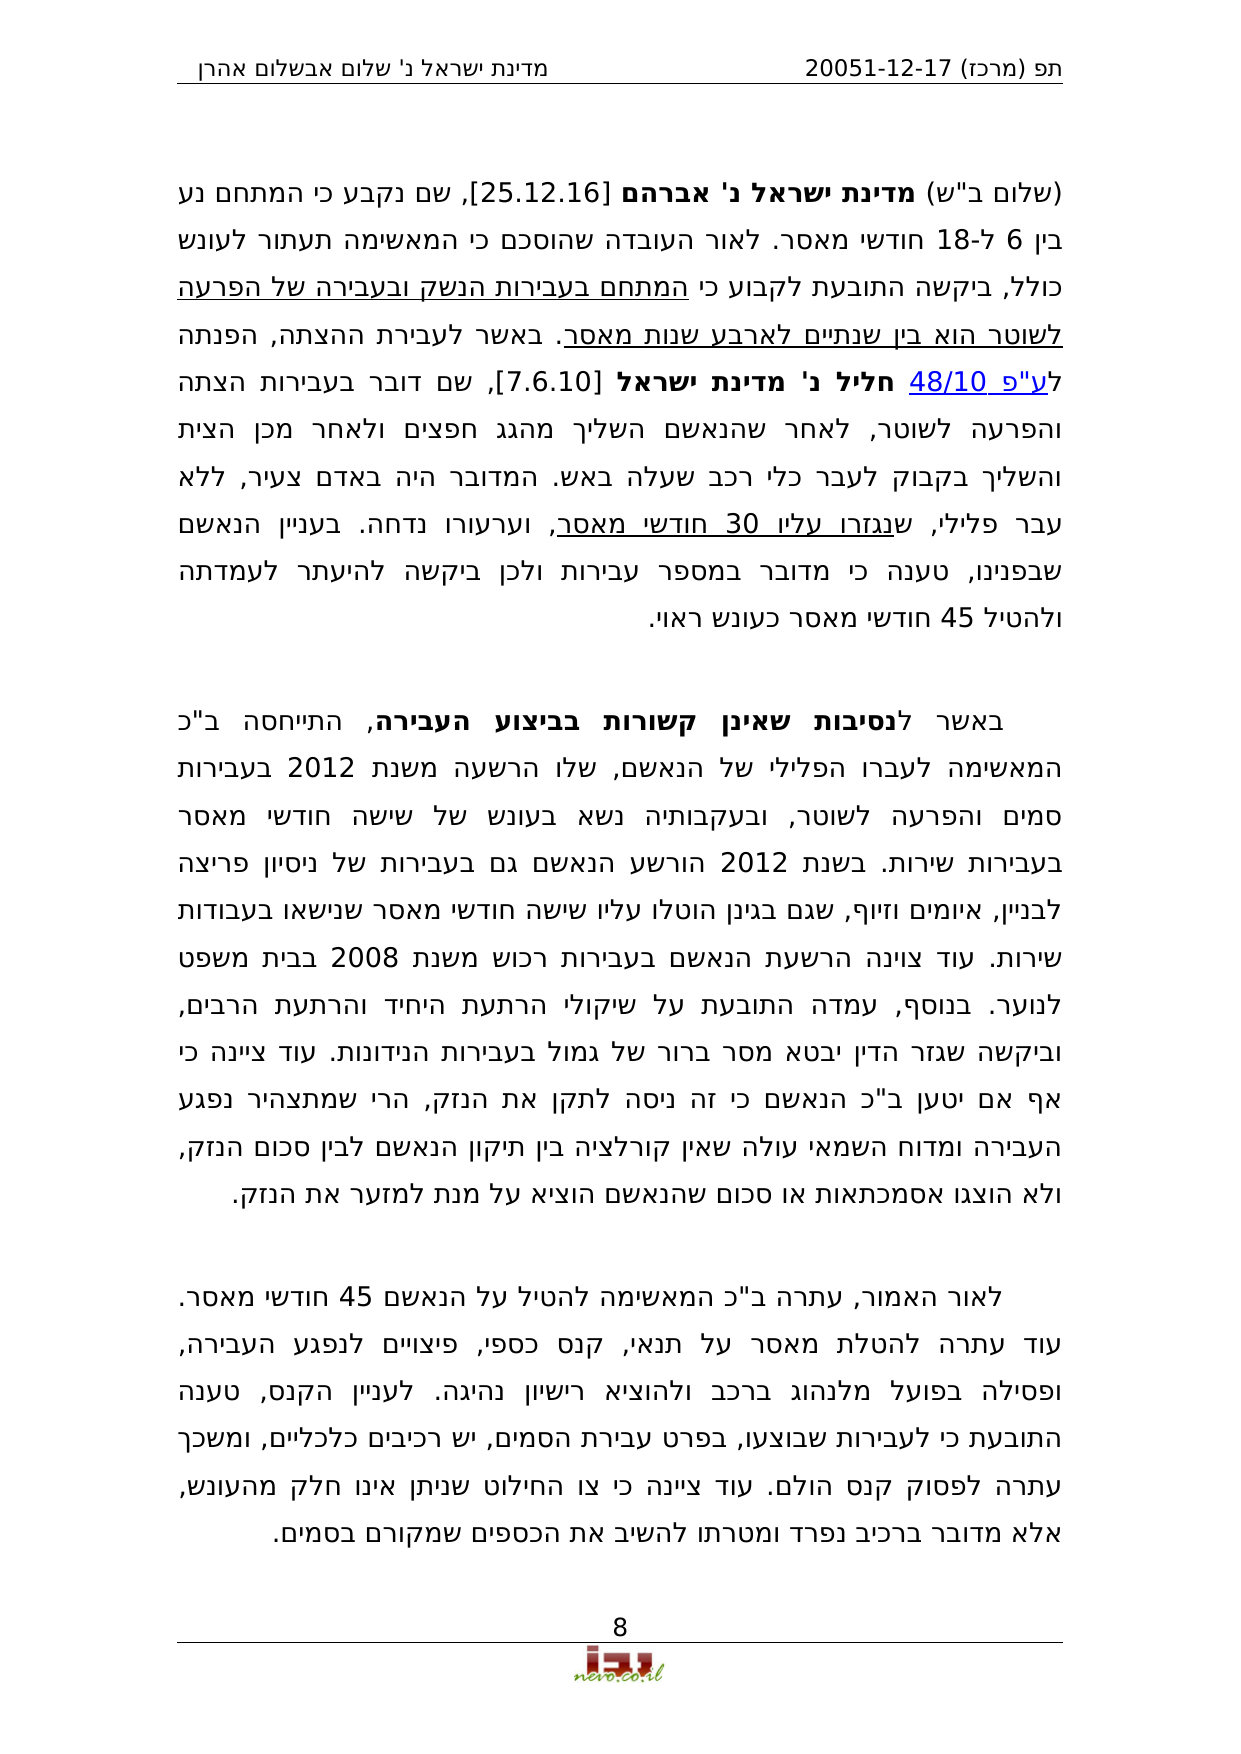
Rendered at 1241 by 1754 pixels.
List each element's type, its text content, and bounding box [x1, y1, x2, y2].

picture [574, 1645, 666, 1683]
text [177, 177, 1063, 634]
text באשר לנסיבות שאינן קשורות בביצוע העבירה, התייחסה ב"כ המאשימה לעברו הפלילי של הנאשם, שלו הרשעה משנת 2012 בעבירות סמים והפרעה לשוטר, ובעקבותיה נשא בעונש של שישה חודשי מאסר בעבירות שירות. בשנת 2012 הורשע הנאשם גם בעבירות של ניסיון פריצה לבניין, איומים וזיוף, שגם בגינן הוטלו עליו שישה חודשי מאסר שנישאו בעבודות שירות. עוד צוינה הרשעת הנאשם בעבירות רכוש משנת 2008 בבית משפט לנוער. בנוסף, עמדה התובעת על שיקולי הרתעת היחיד והרתעת הרבים, וביקשה שגזר הדין יבטא מסר ברור של גמול בעבירות הנידונות. עוד ציינה כי אף אם יטען ב"כ הנאשם כי זה ניסה לתקן את הנזק, הרי שמתצהיר נפגע העבירה ומדוח השמאי עולה שאין קורלציה בין תיקון הנאשם לבין סכום הנזק, ולא הוצגו אסמכתאות או סכום שהנאשם הוציא על מנת למזער את הנזק. [177, 705, 1063, 1210]
text לאור האמור, עתרה ב"כ המאשימה להטיל על הנאשם 45 חודשי מאסר. עוד עתרה להטלת מאסר על תנאי, קנס כספי, פיצויים לנפגע העבירה, ופסילה בפועל מלנהוג ברכב ולהוציא רישיון נהיגה. לעניין הקנס, טענה התובעת כי לעבירות שבוצעו, בפרט עבירת הסמים, יש רכיבים כלכליים, ומשכך עתרה לפסוק קנס הולם. עוד ציינה כי צו החילוט שניתן אינו חלק מהעונש, אלא מדובר ברכיב נפרד ומטרתו להשיב את הכספים שמקורם בסמים. [177, 1281, 1063, 1549]
